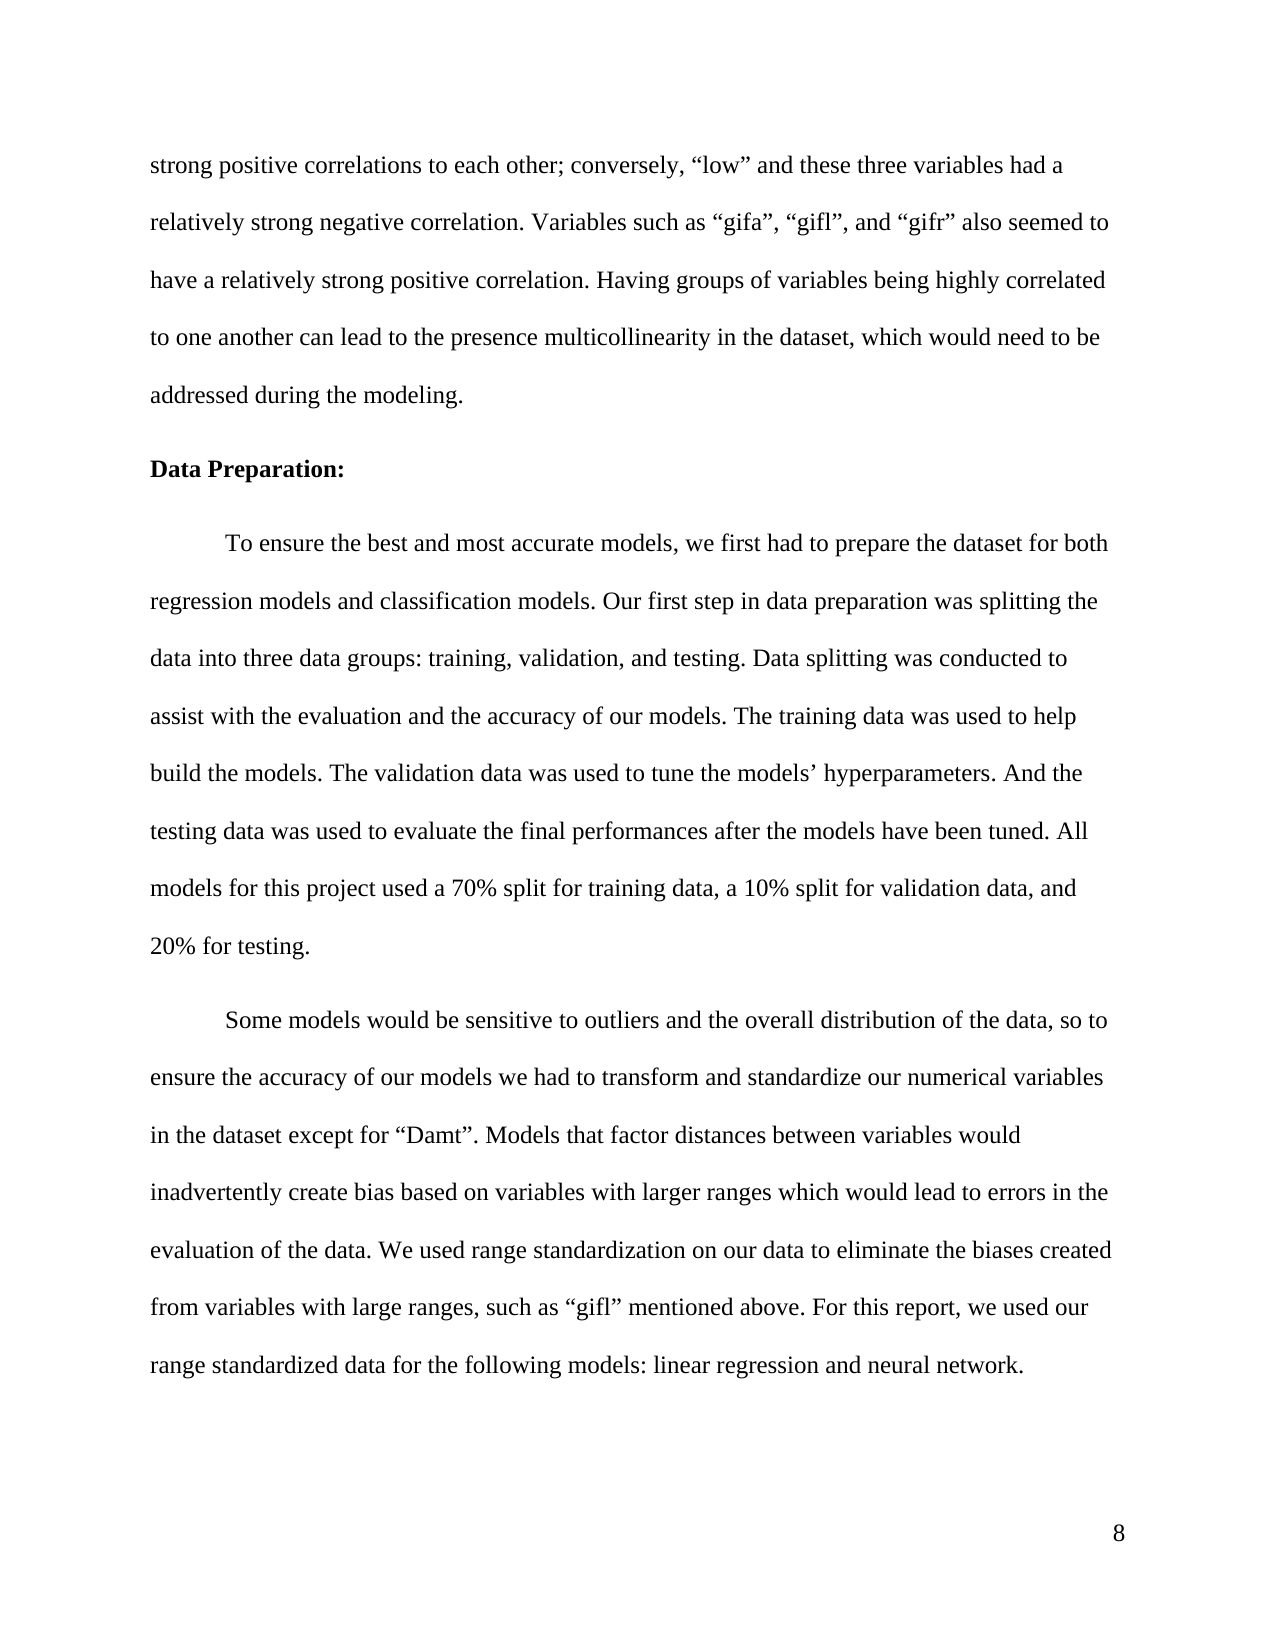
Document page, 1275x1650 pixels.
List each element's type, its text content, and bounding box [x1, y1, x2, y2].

text Data Preparation: [150, 454, 1125, 483]
text To ensure the best and most accurate models, we first had to prepare the dataset for both regression models and classification models. Our first step in data preparation was splitting the data into three data groups: training, validation, and testing. Data splitting was conducted to assist with the evaluation and the accuracy of our models. The training data was used to help build the models. The validation data was used to tune the models’ hyperparameters. And the testing data was used to evaluate the final performances after the models have been tuned. All models for this project used a 70% split for training data, a 10% split for validation data, and 20% for testing. [150, 528, 1125, 959]
text Some models would be sensitive to outliers and the overall distribution of the data, so to ensure the accuracy of our models we had to transform and standardize our numerical variables in the dataset except for “Damt”. Models that factor distances between variables would inadvertently create bias based on variables with larger ranges which would lead to errors in the evaluation of the data. We used range standardization on our data to eliminate the biases created from variables with large ranges, such as “gifl” mentioned above. For this report, we used our range standardized data for the following models: linear regression and neural network. [150, 1005, 1125, 1379]
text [150, 150, 1125, 409]
